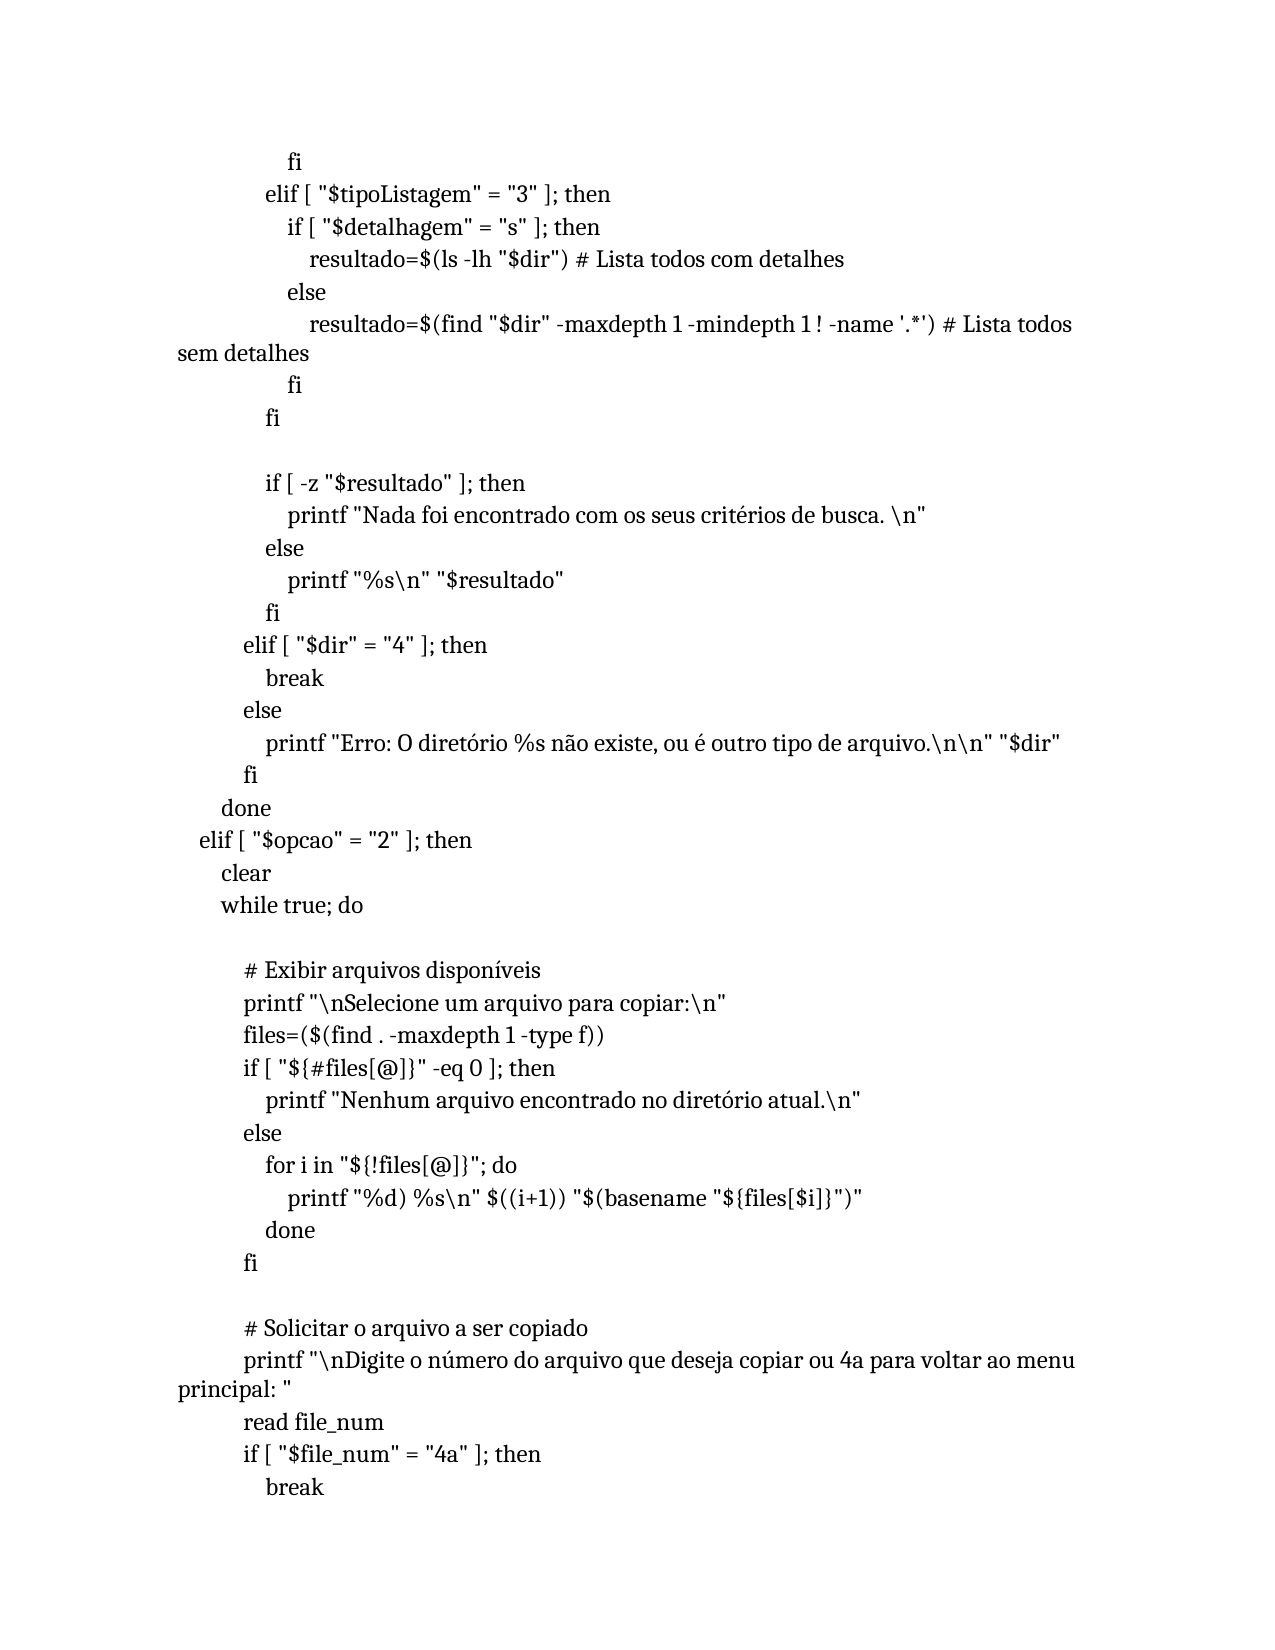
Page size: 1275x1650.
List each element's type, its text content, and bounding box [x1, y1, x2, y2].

text read file_num [177, 1408, 1098, 1436]
text files=($(find . -maxdepth 1 -type f)) [177, 1021, 1098, 1050]
text fi [177, 148, 1098, 176]
text done [177, 1216, 1098, 1245]
text printf "%d) %s\n" $((i+1)) "$(basename "${files[$i]}")" [177, 1184, 1098, 1213]
text printf "\nSelecione um arquivo para copiar:\n" [177, 989, 1098, 1018]
text elif [ "$dir" = "4" ]; then [177, 631, 1098, 660]
text else [177, 278, 1098, 306]
text clear [177, 859, 1098, 888]
text elif [ "$opcao" = "2" ]; then [177, 826, 1098, 855]
text elif [ "$tipoListagem" = "3" ]; then [177, 180, 1098, 209]
text else [177, 1119, 1098, 1148]
text while true; do [177, 891, 1098, 920]
text fi [177, 761, 1098, 790]
text break [177, 1473, 1098, 1501]
text printf "Nada foi encontrado com os seus critérios de busca. \n" [177, 501, 1098, 530]
text if [ "${#files[@]}" -eq 0 ]; then [177, 1054, 1098, 1083]
text if [ -z "$resultado" ]; then [177, 469, 1098, 498]
text printf "Erro: O diretório %s não existe, ou é outro tipo de arquivo.\n\n" "$dir" [177, 729, 1098, 758]
text if [ "$detalhagem" = "s" ]; then [177, 213, 1098, 241]
text # Exibir arquivos disponíveis [177, 956, 1098, 985]
text fi [177, 404, 1098, 433]
text printf "\nDigite o número do arquivo que deseja copiar ou 4a para voltar ao menu principal: " [177, 1346, 1098, 1404]
text else [177, 696, 1098, 725]
text resultado=$(find "$dir" -maxdepth 1 -mindepth 1 ! -name '.*') # Lista todos sem detalhes [177, 310, 1098, 368]
text done [177, 794, 1098, 823]
text for i in "${!files[@]}"; do [177, 1151, 1098, 1180]
text printf "Nenhum arquivo encontrado no diretório atual.\n" [177, 1086, 1098, 1115]
text if [ "$file_num" = "4a" ]; then [177, 1440, 1098, 1469]
text fi [177, 599, 1098, 628]
text else [177, 534, 1098, 563]
text fi [177, 1249, 1098, 1278]
text break [177, 664, 1098, 693]
text fi [177, 371, 1098, 400]
text printf "%s\n" "$resultado" [177, 566, 1098, 595]
text # Solicitar o arquivo a ser copiado [177, 1314, 1098, 1343]
text resultado=$(ls -lh "$dir") # Lista todos com detalhes [177, 245, 1098, 274]
